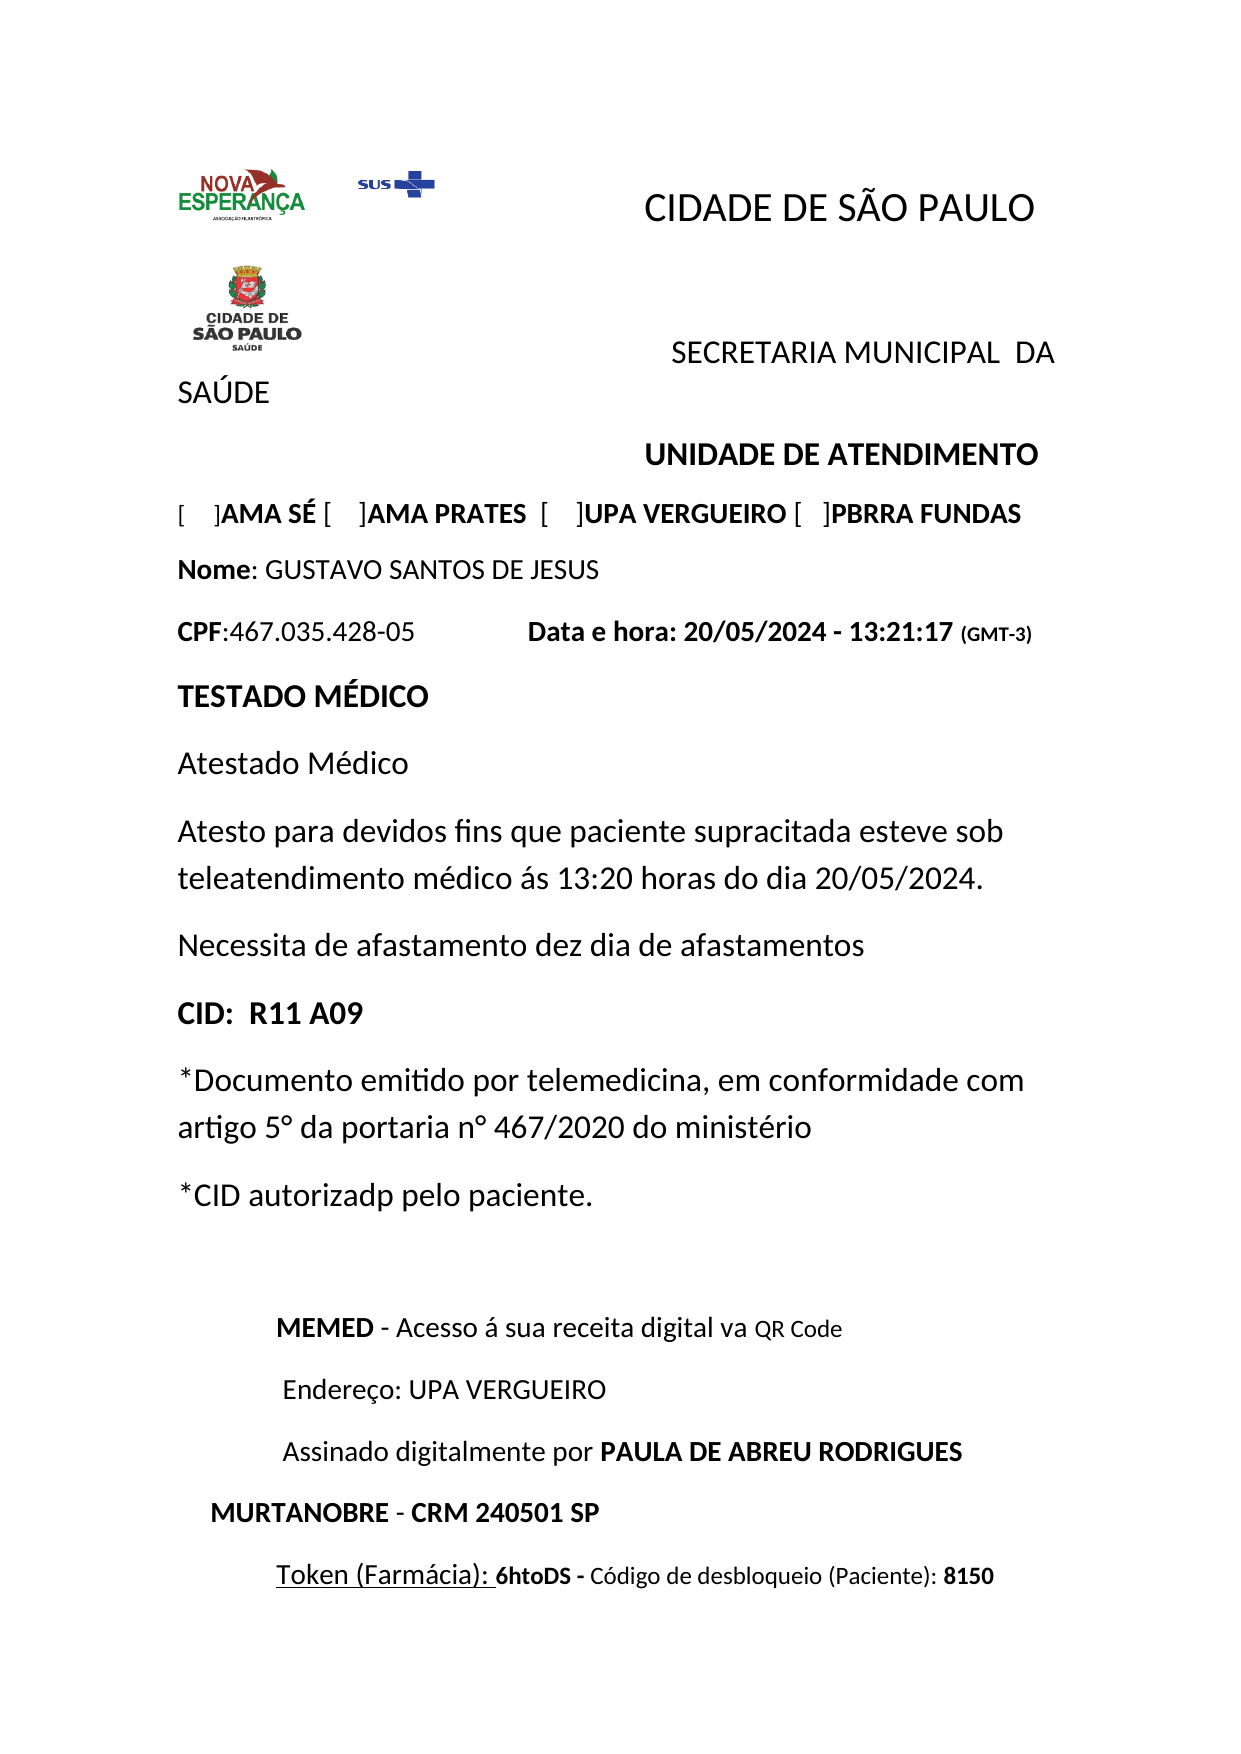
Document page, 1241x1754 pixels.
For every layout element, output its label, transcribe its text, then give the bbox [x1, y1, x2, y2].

text Atestado Médico [177, 742, 1063, 783]
text Token (Farmácia): 6htoDS - Código de desbloqueio (Paciente): 8150 [177, 1556, 1063, 1592]
text Endereço: UPA VERGUEIRO [177, 1371, 1063, 1406]
picture [340, 147, 452, 221]
text *Documento emitido por telemedicina, em conformidade com artigo 5° da portaria n° 467/2020 do ministério [177, 1059, 1063, 1147]
text TESTADO MÉDICO [177, 675, 1063, 715]
text Necessita de afastamento dez dia de afastamentos [177, 924, 1063, 965]
text SECRETARIA MUNICIPAL DA SAÚDE [177, 252, 1063, 412]
text UNIDADE DE ATENDIMENTO [177, 433, 1063, 474]
text MURTANOBRE - CRM 240501 SP [177, 1494, 1063, 1530]
text CIDADE DE SÃO PAULO [177, 148, 1063, 231]
text Atesto para devidos fins que paciente supracitada esteve sob teleatendimento médico ás 13:20 horas do dia 20/05/2024. [177, 810, 1063, 897]
text Nome: GUSTAVO SANTOS DE JESUS [177, 551, 1063, 587]
text Assinado digitalmente por PAULA DE ABREU RODRIGUES [177, 1433, 1063, 1468]
text [ ]AMA SÉ [ ]AMA PRATES [ ]UPA VERGUEIRO [ ]PBRRA FUNDAS [177, 495, 1063, 530]
picture [177, 166, 307, 221]
text *CID autorizadp pelo paciente. [177, 1174, 1063, 1214]
picture [184, 252, 310, 364]
text MEMED - Acesso á sua receita digital va QR Code [177, 1309, 1063, 1345]
text CPF:467.035.428-05 Data e hora: 20/05/2024 - 13:21:17 (GMT-3) [177, 613, 1063, 648]
text CID: R11 A09 [177, 992, 1063, 1033]
